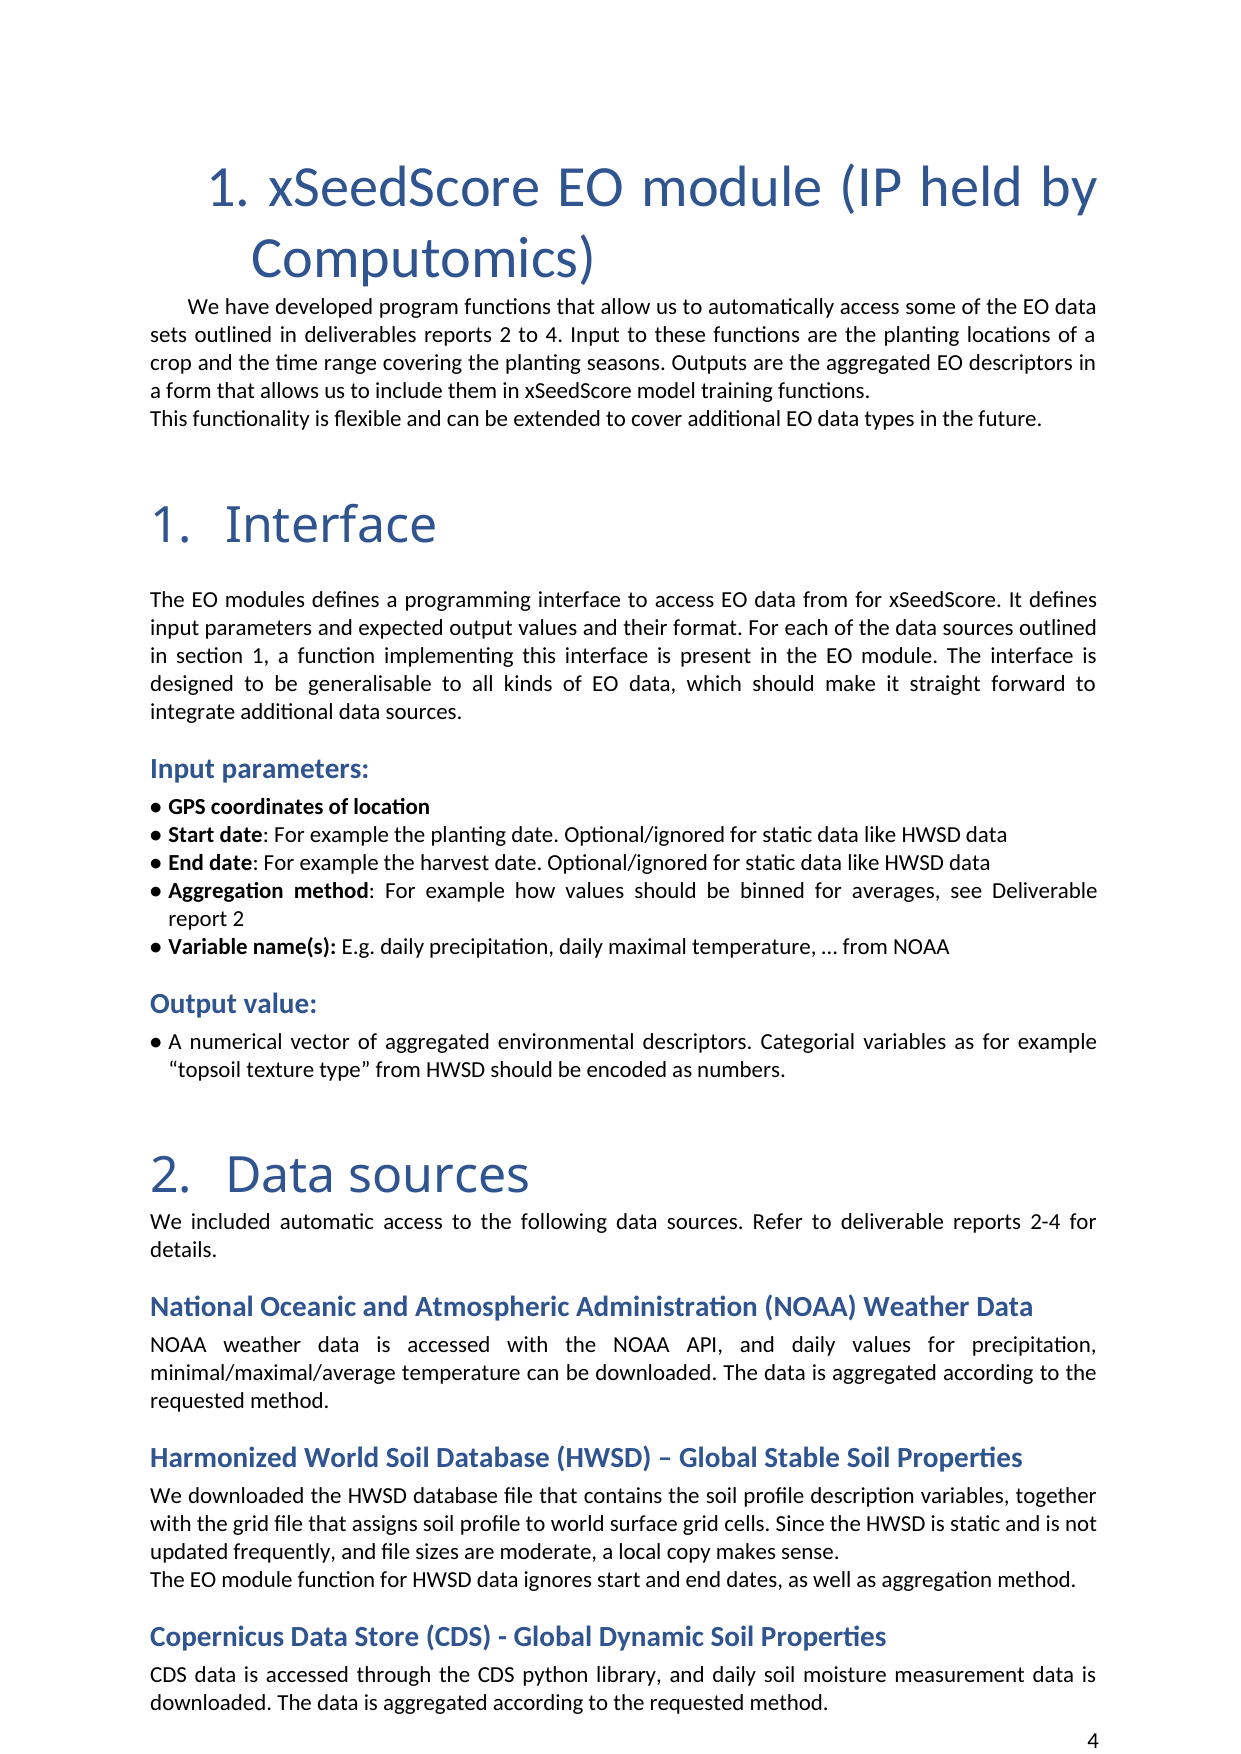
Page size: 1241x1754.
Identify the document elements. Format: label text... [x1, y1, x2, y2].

subtitle Input parameters: [150, 750, 1098, 786]
text We included automatic access to the following data sources. Refer to deliverable reports 2-4 for details. [150, 1207, 1098, 1263]
text NOAA weather data is accessed with the NOAA API, and daily values for precipitation, minimal/maximal/average temperature can be downloaded. The data is aggregated according to the requested method. [150, 1330, 1098, 1414]
text We downloaded the HWSD database file that contains the soil profile description variables, together with the grid file that assigns soil profile to world surface grid cells. Since the HWSD is static and is not updated frequently, and file sizes are moderate, a local copy makes sense. [150, 1481, 1098, 1565]
text This functionality is flexible and can be extended to cover additional EO data types in the future. [150, 404, 1098, 433]
text CDS data is accessed through the CDS python library, and daily soil moisture measurement data is downloaded. The data is aggregated according to the requested method. [150, 1660, 1098, 1716]
text We have developed program functions that allow us to automatically access some of the EO data sets outlined in deliverables reports 2 to 4. Input to these functions are the planting locations of a crop and the time range covering the planting seasons. Outputs are the aggregated EO descriptors in a form that allows us to include them in xSeedScore model training functions. [150, 292, 1098, 404]
list GPS coordinates of location [150, 792, 1098, 820]
subtitle xSeedScore EO module (IP held by Computomics) [206, 150, 1098, 292]
subtitle Harmonized World Soil Database (HWSD) – Global Stable Soil Properties [150, 1439, 1098, 1474]
list A numerical vector of aggregated environmental descriptors. Categorial variables as for example “topsoil texture type” from HWSD should be encoded as numbers. [150, 1027, 1098, 1083]
subtitle National Oceanic and Atmospheric Administration (NOAA) Weather Data [150, 1288, 1098, 1324]
list Aggregation method: For example how values should be binned for averages, see Deliverable report 2 [150, 876, 1098, 932]
subtitle Data sources [150, 1139, 1098, 1207]
subtitle Output value: [150, 985, 1098, 1021]
subtitle Copernicus Data Store (CDS) - Global Dynamic Soil Properties [150, 1618, 1098, 1653]
list End date: For example the harvest date. Optional/ignored for static data like HWSD data [150, 848, 1098, 876]
text The EO module function for HWSD data ignores start and end dates, as well as aggregation method. [150, 1565, 1098, 1593]
list Variable name(s): E.g. daily precipitation, daily maximal temperature, … from NOAA [150, 932, 1098, 960]
subtitle Interface [150, 489, 1098, 557]
text The EO modules defines a programming interface to access EO data from for xSeedScore. It defines input parameters and expected output values and their format. For each of the data sources outlined in section 1, a function implementing this interface is present in the EO module. The interface is designed to be generalisable to all kinds of EO data, which should make it straight forward to integrate additional data sources. [150, 585, 1098, 725]
list Start date: For example the planting date. Optional/ignored for static data like HWSD data [150, 820, 1098, 848]
